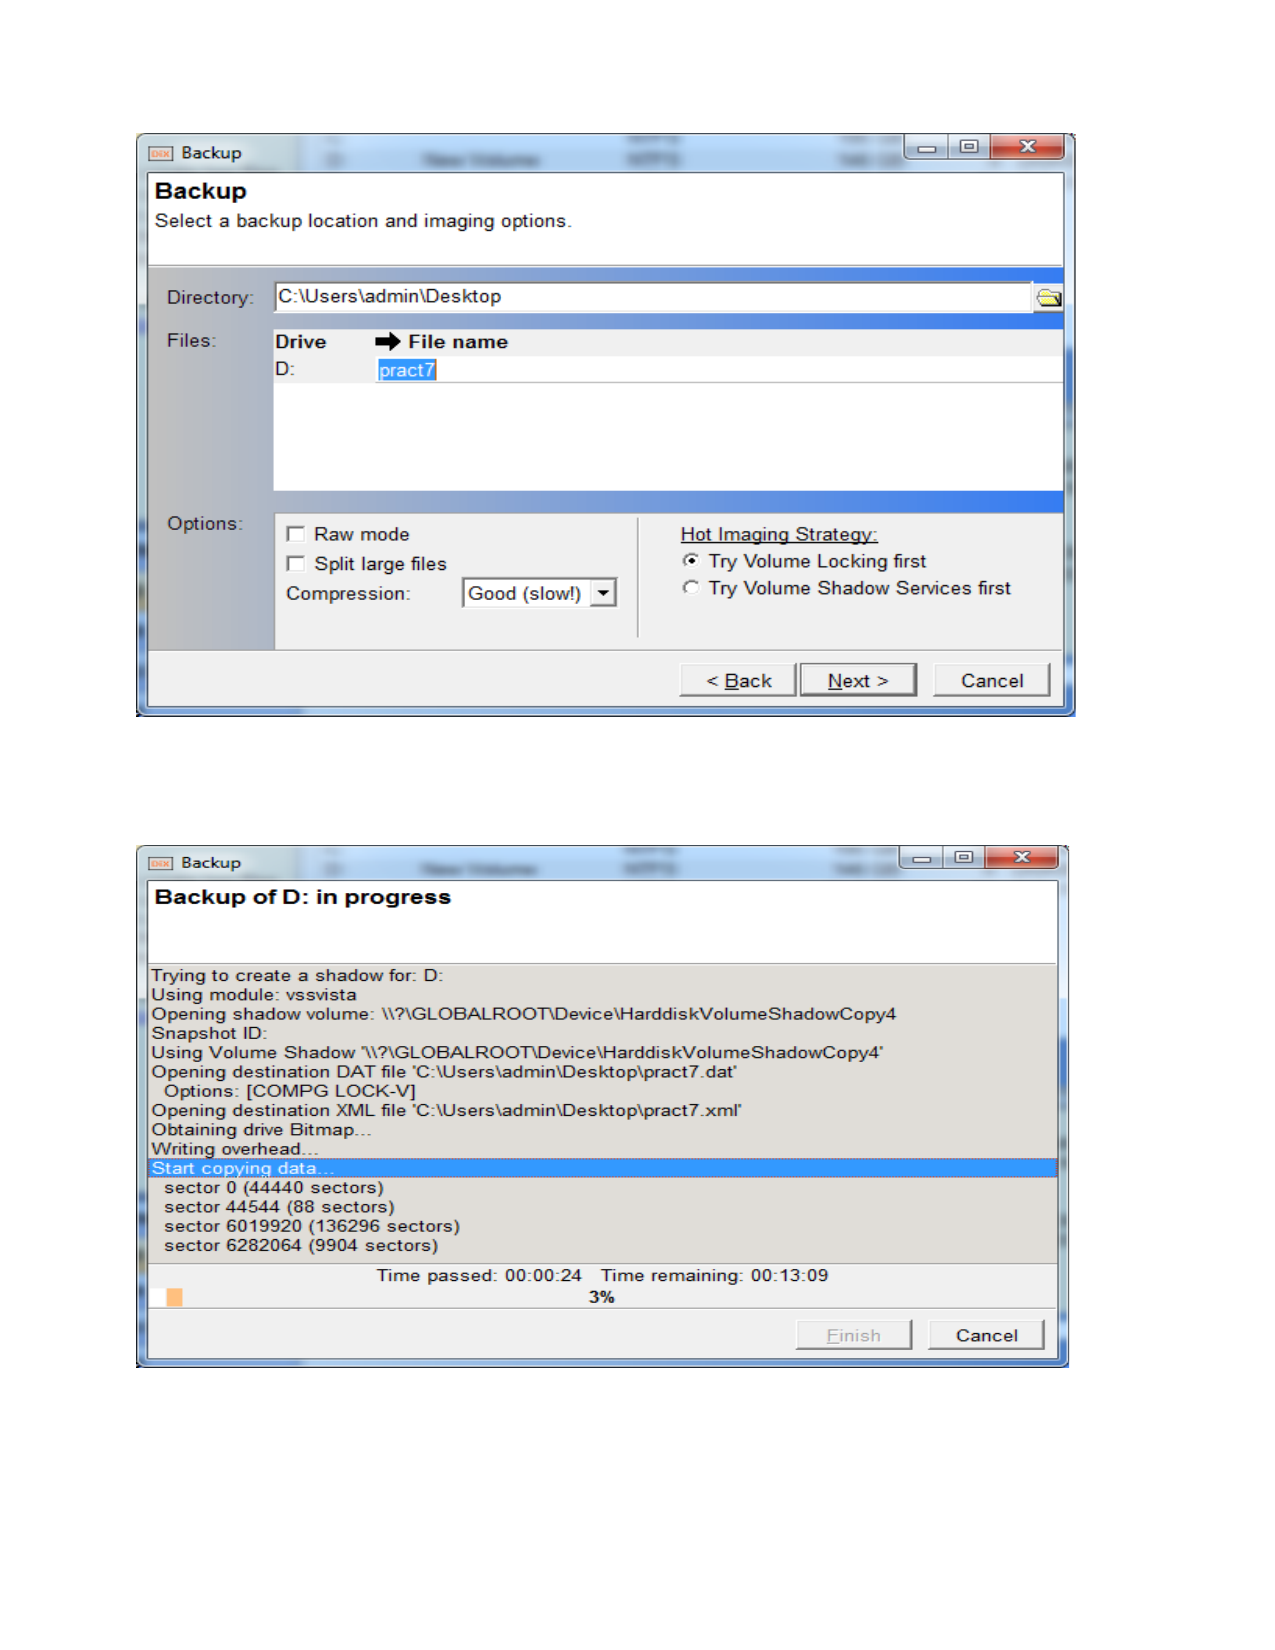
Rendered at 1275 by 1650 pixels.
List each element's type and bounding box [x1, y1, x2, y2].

picture [136, 845, 1070, 1368]
picture [136, 133, 1076, 717]
